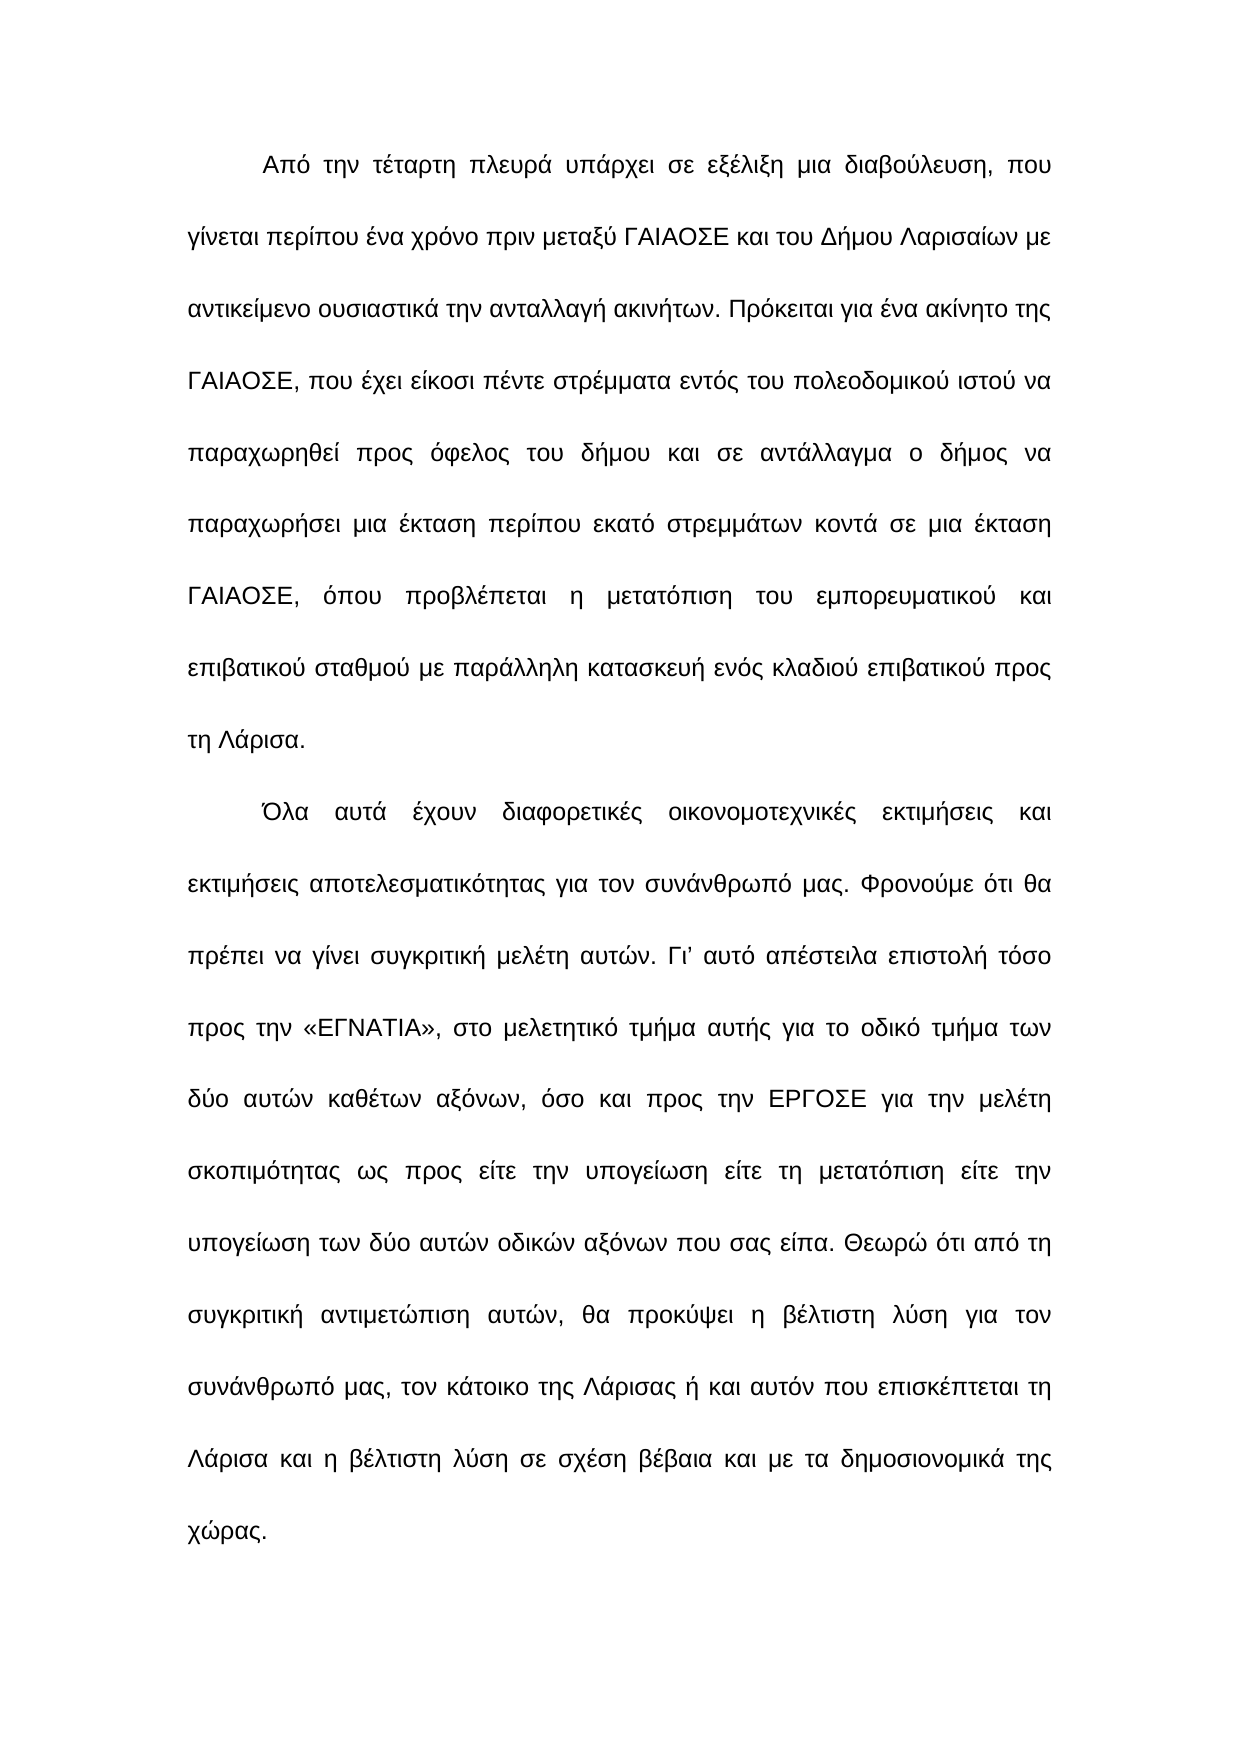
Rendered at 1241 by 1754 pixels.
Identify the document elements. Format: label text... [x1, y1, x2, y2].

text Όλα αυτά έχουν διαφορετικές οικονομοτεχνικές εκτιμήσεις και εκτιμήσεις αποτελεσματικότητας για τον συνάνθρωπό μας. Φρονούμε ότι θα πρέπει να γίνει συγκριτική μελέτη αυτών. Γι’ αυτό απέστειλα επιστολή τόσο προς την «ΕΓΝΑΤΙΑ», στο μελετητικό τμήμα αυτής για το οδικό τμήμα των δύο αυτών καθέτων αξόνων, όσο και προς την ΕΡΓΟΣΕ για την μελέτη σκοπιμότητας ως προς είτε την υπογείωση είτε τη μετατόπιση είτε την υπογείωση των δύο αυτών οδικών αξόνων που σας είπα. Θεωρώ ότι από τη συγκριτική αντιμετώπιση αυτών, θα προκύψει η βέλτιστη λύση για τον συνάνθρωπό μας, τον κάτοικο της Λάρισας ή και αυτόν που επισκέπτεται τη Λάρισα και η βέλτιστη λύση σε σχέση βέβαια και με τα δημοσιονομικά της χώρας. [187, 797, 1053, 1544]
text Από την τέταρτη πλευρά υπάρχει σε εξέλιξη μια διαβούλευση, που γίνεται περίπου ένα χρόνο πριν μεταξύ ΓΑΙΑΟΣΕ και του Δήμου Λαρισαίων με αντικείμενο ουσιαστικά την ανταλλαγή ακινήτων. Πρόκειται για ένα ακίνητο της ΓΑΙΑΟΣΕ, που έχει είκοσι πέντε στρέμματα εντός του πολεοδομικού ιστού να παραχωρηθεί προς όφελος του δήμου και σε αντάλλαγμα ο δήμος να παραχωρήσει μια έκταση περίπου εκατό στρεμμάτων κοντά σε μια έκταση ΓΑΙΑΟΣΕ, όπου προβλέπεται η μετατόπιση του εμπορευματικού και επιβατικού σταθμού με παράλληλη κατασκευή ενός κλαδιού επιβατικού προς τη Λάρισα. [187, 150, 1053, 754]
